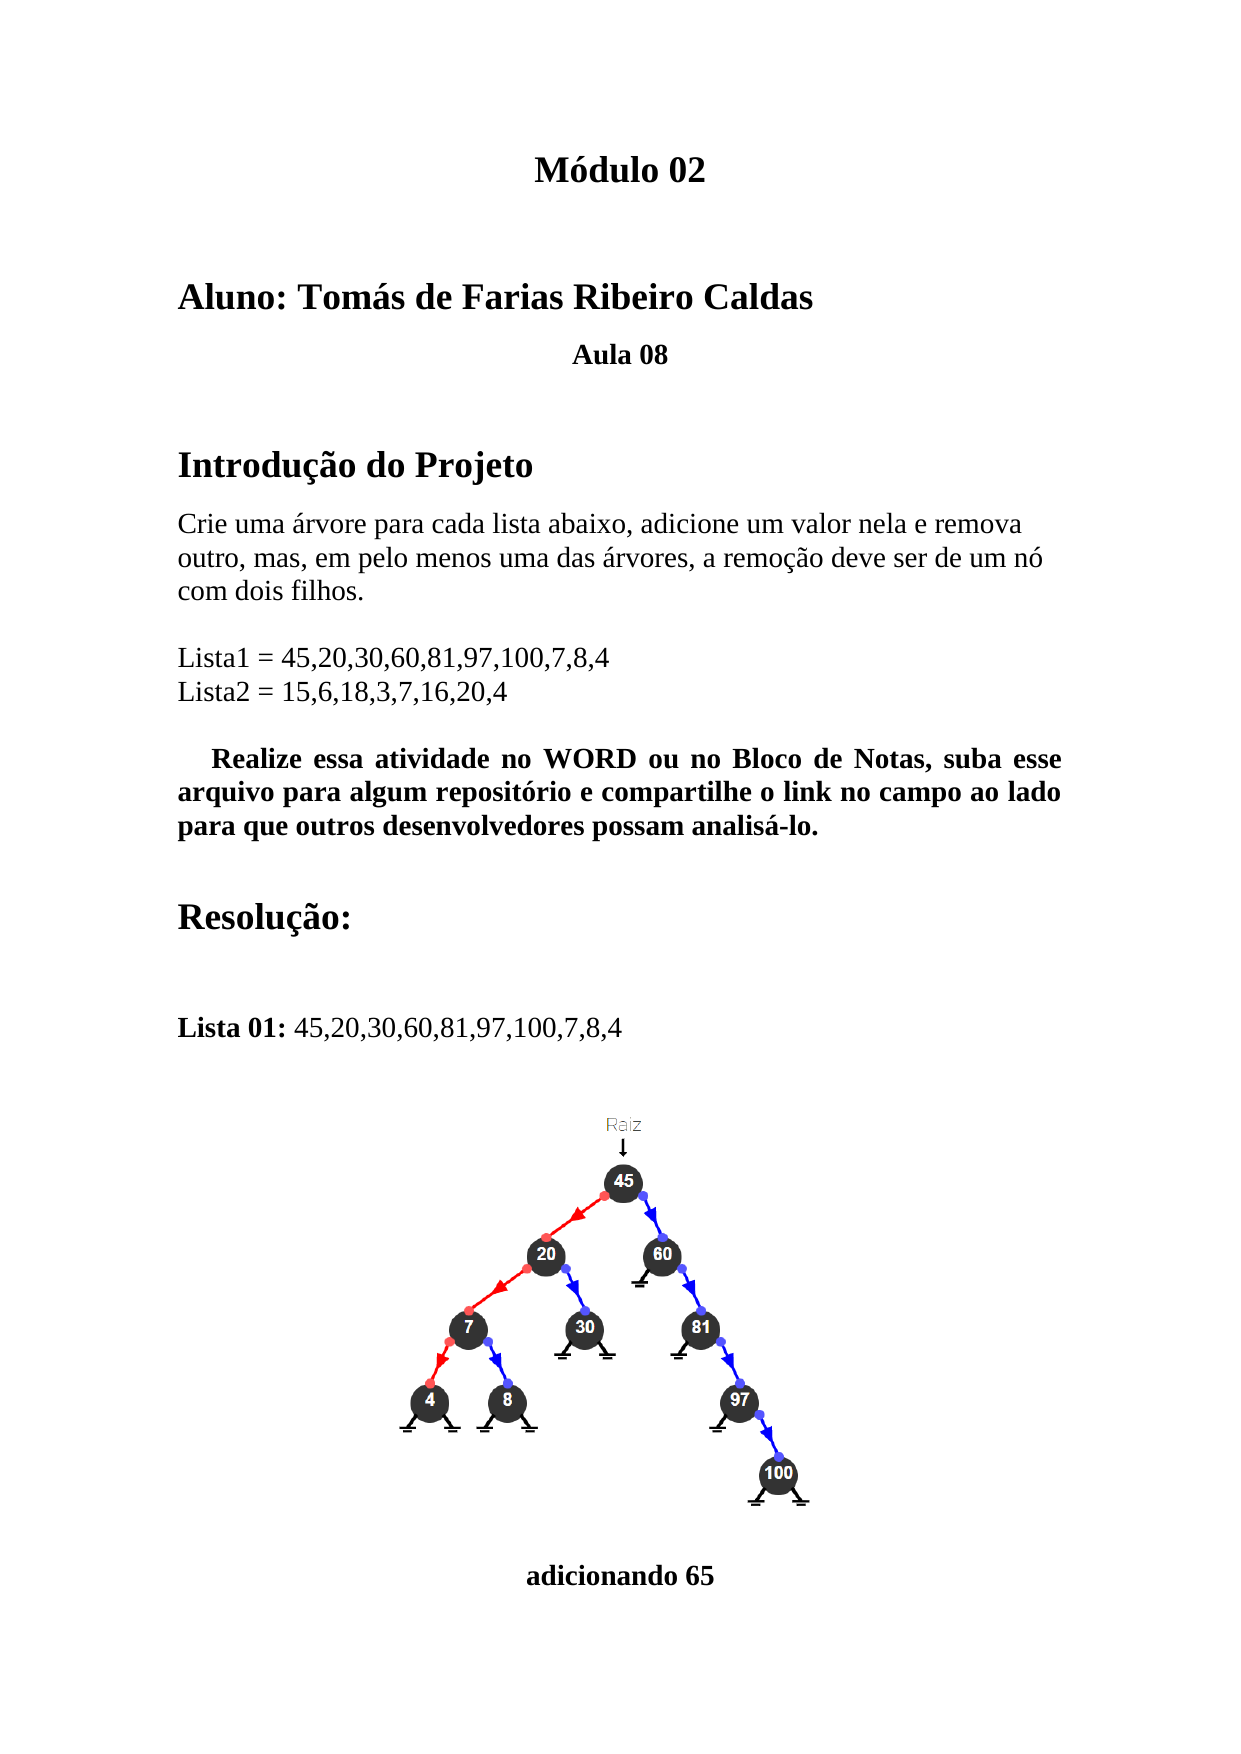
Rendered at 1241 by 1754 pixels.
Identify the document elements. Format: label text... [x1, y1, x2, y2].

text Aluno: Tomás de Farias Ribeiro Caldas [177, 274, 1063, 317]
text Resolução: [177, 894, 1063, 937]
text Lista1 = 45,20,30,60,81,97,100,7,8,4 [177, 640, 1063, 674]
text adicionando 65 [177, 1558, 1063, 1592]
text Crie uma árvore para cada lista abaixo, adicione um valor nela e remova outro, mas, em pelo menos uma das árvores, a remoção deve ser de um nó com dois filhos. [177, 506, 1063, 607]
picture [321, 1116, 919, 1540]
text Módulo 02 [177, 148, 1063, 191]
text Realize essa atividade no WORD ou no Bloco de Notas, suba esse arquivo para algum repositório e compartilhe o link no campo ao lado para que outros desenvolvedores possam analisá-lo. [177, 741, 1063, 842]
text Aula 08 [177, 337, 1063, 371]
text Lista2 = 15,6,18,3,7,16,20,4 [177, 674, 1063, 707]
text Introdução do Projeto [177, 443, 1063, 486]
text Lista 01: 45,20,30,60,81,97,100,7,8,4 [177, 1010, 1063, 1044]
